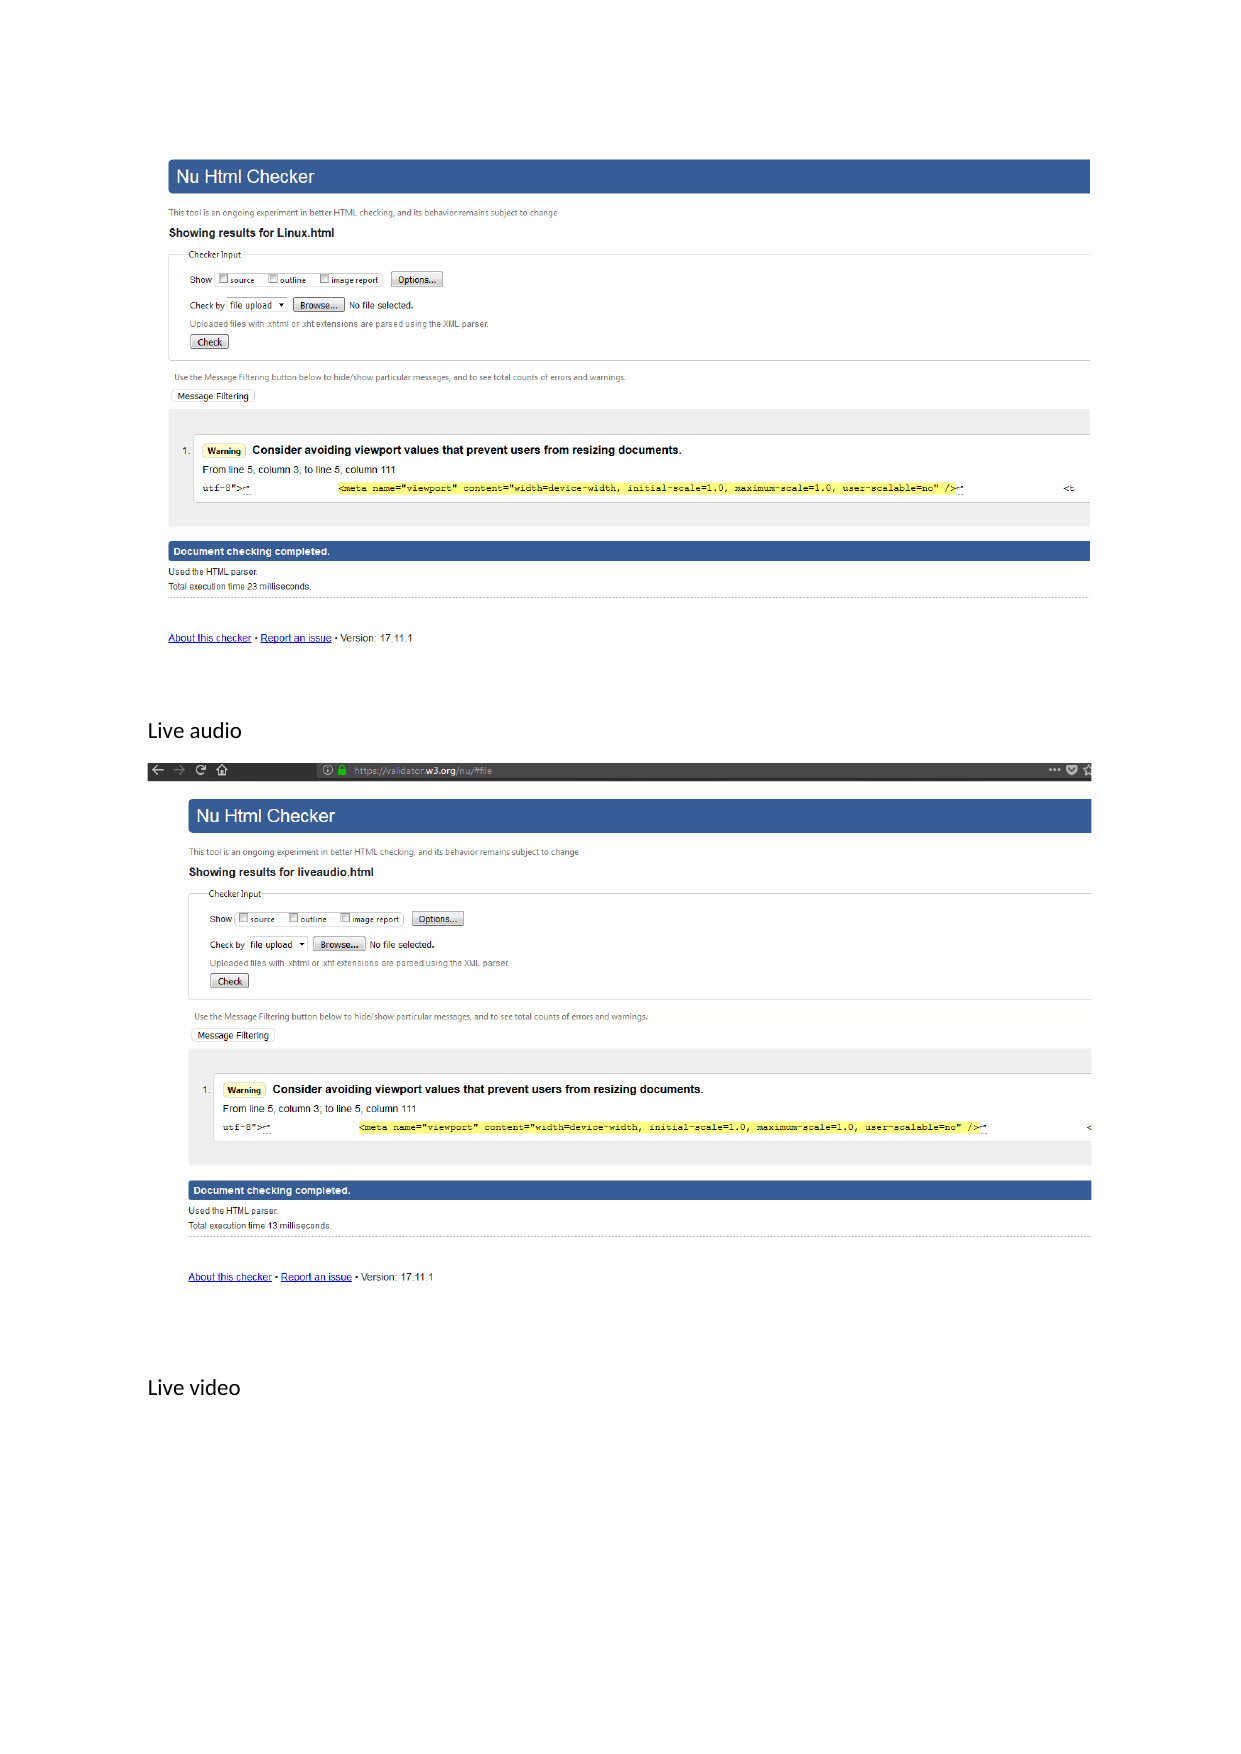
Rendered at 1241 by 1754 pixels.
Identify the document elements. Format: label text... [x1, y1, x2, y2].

picture [147, 763, 1092, 1307]
picture [147, 147, 1090, 651]
text Live audio [148, 716, 1093, 744]
text Live video [148, 1373, 1093, 1401]
